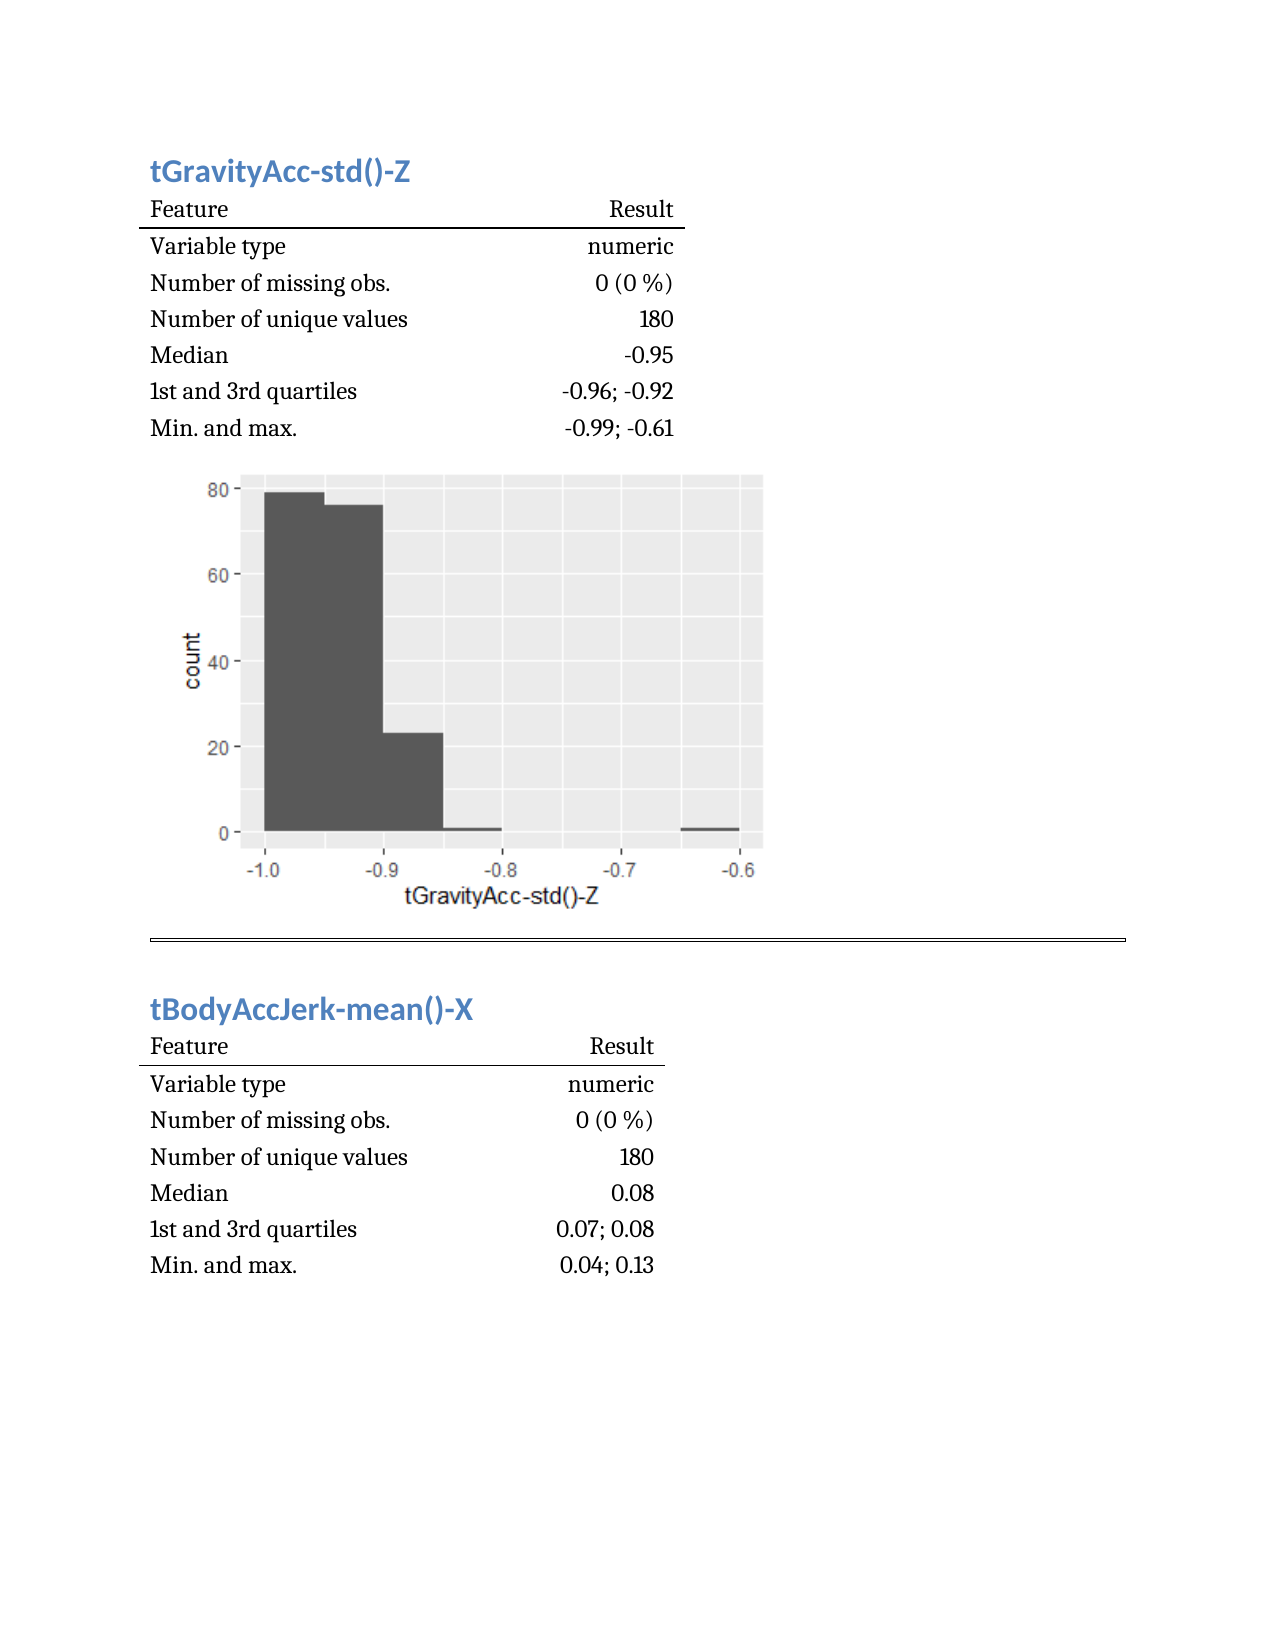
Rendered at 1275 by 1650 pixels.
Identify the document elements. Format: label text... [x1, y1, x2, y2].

table_header Result [485, 191, 685, 227]
table_cell 180 [490, 1139, 665, 1175]
table_cell Median [139, 1175, 490, 1211]
table_cell Variable type [139, 1066, 490, 1103]
table_cell -0.96; -0.92 [485, 374, 685, 410]
table_cell Number of missing obs. [139, 1103, 490, 1139]
table_header Feature [139, 1029, 490, 1065]
table_cell -0.99; -0.61 [485, 410, 685, 446]
table_cell Number of missing obs. [139, 265, 485, 301]
subtitle tBodyAccJerk-mean()-X [150, 988, 1125, 1028]
table_cell 0.07; 0.08 [490, 1211, 665, 1248]
table_cell 0.04; 0.13 [490, 1248, 665, 1284]
table_cell -0.95 [485, 337, 685, 373]
table_cell 0 (0 %) [485, 265, 685, 301]
table_cell Min. and max. [139, 1248, 490, 1284]
table_cell numeric [485, 229, 685, 265]
subtitle tGravityAcc-std()-Z [150, 150, 1125, 191]
table_cell numeric [490, 1066, 665, 1103]
picture [168, 464, 776, 920]
table_cell 1st and 3rd quartiles [139, 1211, 490, 1248]
table_cell Number of unique values [139, 301, 485, 337]
table_header Feature [139, 191, 485, 227]
table_cell 1st and 3rd quartiles [139, 374, 485, 410]
table_cell Min. and max. [139, 410, 485, 446]
table_header Result [490, 1029, 665, 1065]
table_cell Number of unique values [139, 1139, 490, 1175]
table_cell 0.08 [490, 1175, 665, 1211]
table_cell Variable type [139, 229, 485, 265]
table_cell 180 [485, 301, 685, 337]
table_cell Median [139, 337, 485, 373]
table_cell 0 (0 %) [490, 1103, 665, 1139]
